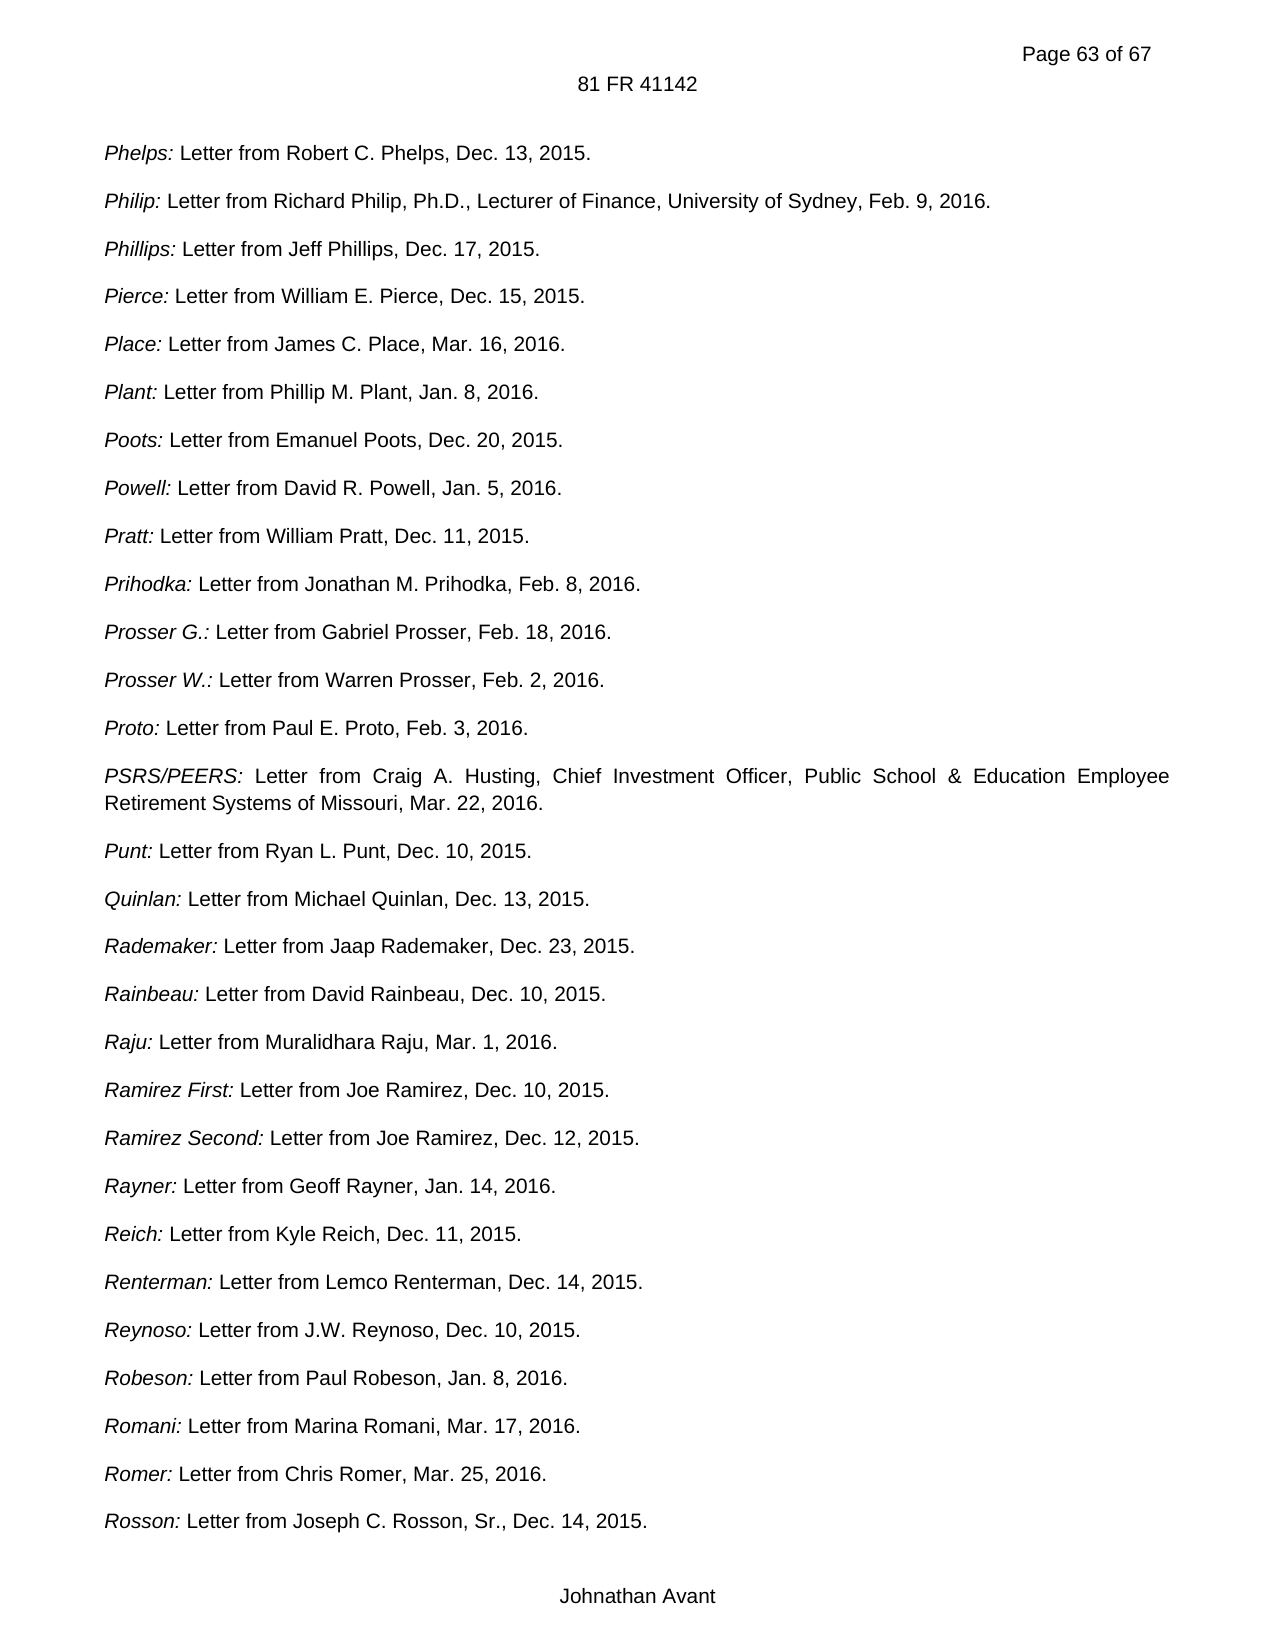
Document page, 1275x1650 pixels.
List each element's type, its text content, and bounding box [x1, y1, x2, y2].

text Prosser G.: Letter from Gabriel Prosser, Feb. 18, 2016. [104, 617, 1171, 644]
text Ramirez First: Letter from Joe Ramirez, Dec. 10, 2015. [104, 1075, 1171, 1102]
text Powell: Letter from David R. Powell, Jan. 5, 2016. [104, 473, 1171, 500]
text Reynoso: Letter from J.W. Reynoso, Dec. 10, 2015. [104, 1314, 1171, 1342]
text Plant: Letter from Phillip M. Plant, Jan. 8, 2016. [104, 377, 1171, 404]
text Ramirez Second: Letter from Joe Ramirez, Dec. 12, 2015. [104, 1123, 1171, 1150]
text Prihodka: Letter from Jonathan M. Prihodka, Feb. 8, 2016. [104, 569, 1171, 596]
text Romani: Letter from Marina Romani, Mar. 17, 2016. [104, 1410, 1171, 1437]
text Pierce: Letter from William E. Pierce, Dec. 15, 2015. [104, 281, 1171, 308]
text Renterman: Letter from Lemco Renterman, Dec. 14, 2015. [104, 1267, 1171, 1294]
text Proto: Letter from Paul E. Proto, Feb. 3, 2016. [104, 712, 1171, 739]
text Phelps: Letter from Robert C. Phelps, Dec. 13, 2015. [104, 137, 1171, 164]
text Poots: Letter from Emanuel Poots, Dec. 20, 2015. [104, 425, 1171, 452]
text Place: Letter from James C. Place, Mar. 16, 2016. [104, 329, 1171, 356]
text Rayner: Letter from Geoff Rayner, Jan. 14, 2016. [104, 1171, 1171, 1198]
text Robeson: Letter from Paul Robeson, Jan. 8, 2016. [104, 1362, 1171, 1389]
text Rademaker: Letter from Jaap Rademaker, Dec. 23, 2015. [104, 931, 1171, 958]
text Raju: Letter from Muralidhara Raju, Mar. 1, 2016. [104, 1027, 1171, 1054]
text Rosson: Letter from Joseph C. Rosson, Sr., Dec. 14, 2015. [104, 1506, 1171, 1533]
text Pratt: Letter from William Pratt, Dec. 11, 2015. [104, 521, 1171, 548]
text Phillips: Letter from Jeff Phillips, Dec. 17, 2015. [104, 233, 1171, 260]
text Rainbeau: Letter from David Rainbeau, Dec. 10, 2015. [104, 979, 1171, 1006]
text Reich: Letter from Kyle Reich, Dec. 11, 2015. [104, 1219, 1171, 1246]
text Romer: Letter from Chris Romer, Mar. 25, 2016. [104, 1458, 1171, 1485]
text Quinlan: Letter from Michael Quinlan, Dec. 13, 2015. [104, 883, 1171, 910]
text PSRS/PEERS: Letter from Craig A. Husting, Chief Investment Officer, Public School & Education Employee Retirement Systems of Missouri, Mar. 22, 2016. [104, 760, 1171, 814]
text Philip: Letter from Richard Philip, Ph.D., Lecturer of Finance, University of Sydney, Feb. 9, 2016. [104, 185, 1171, 212]
text Punt: Letter from Ryan L. Punt, Dec. 10, 2015. [104, 835, 1171, 862]
text Prosser W.: Letter from Warren Prosser, Feb. 2, 2016. [104, 664, 1171, 692]
